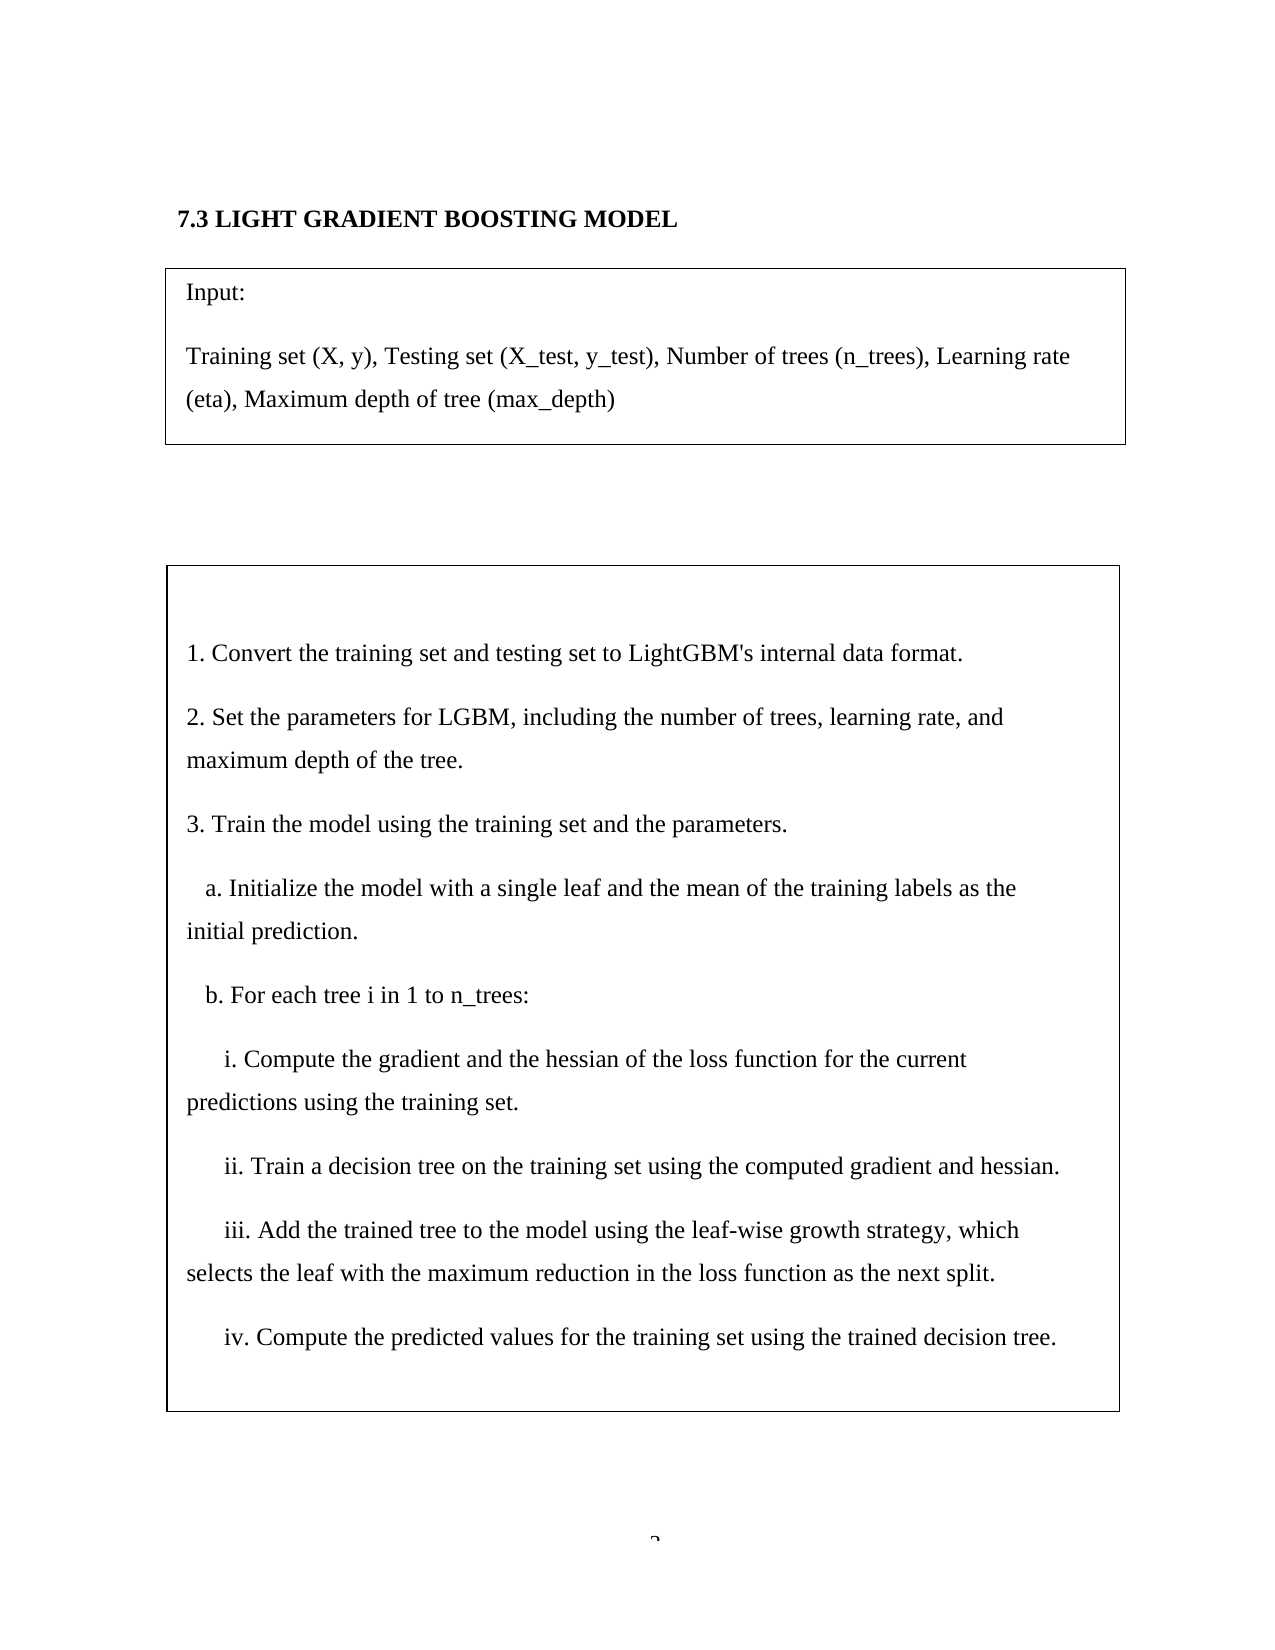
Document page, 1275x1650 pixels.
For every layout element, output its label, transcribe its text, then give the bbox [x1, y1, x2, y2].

list LIGHT GRADIENT BOOSTING MODEL [177, 204, 1175, 233]
